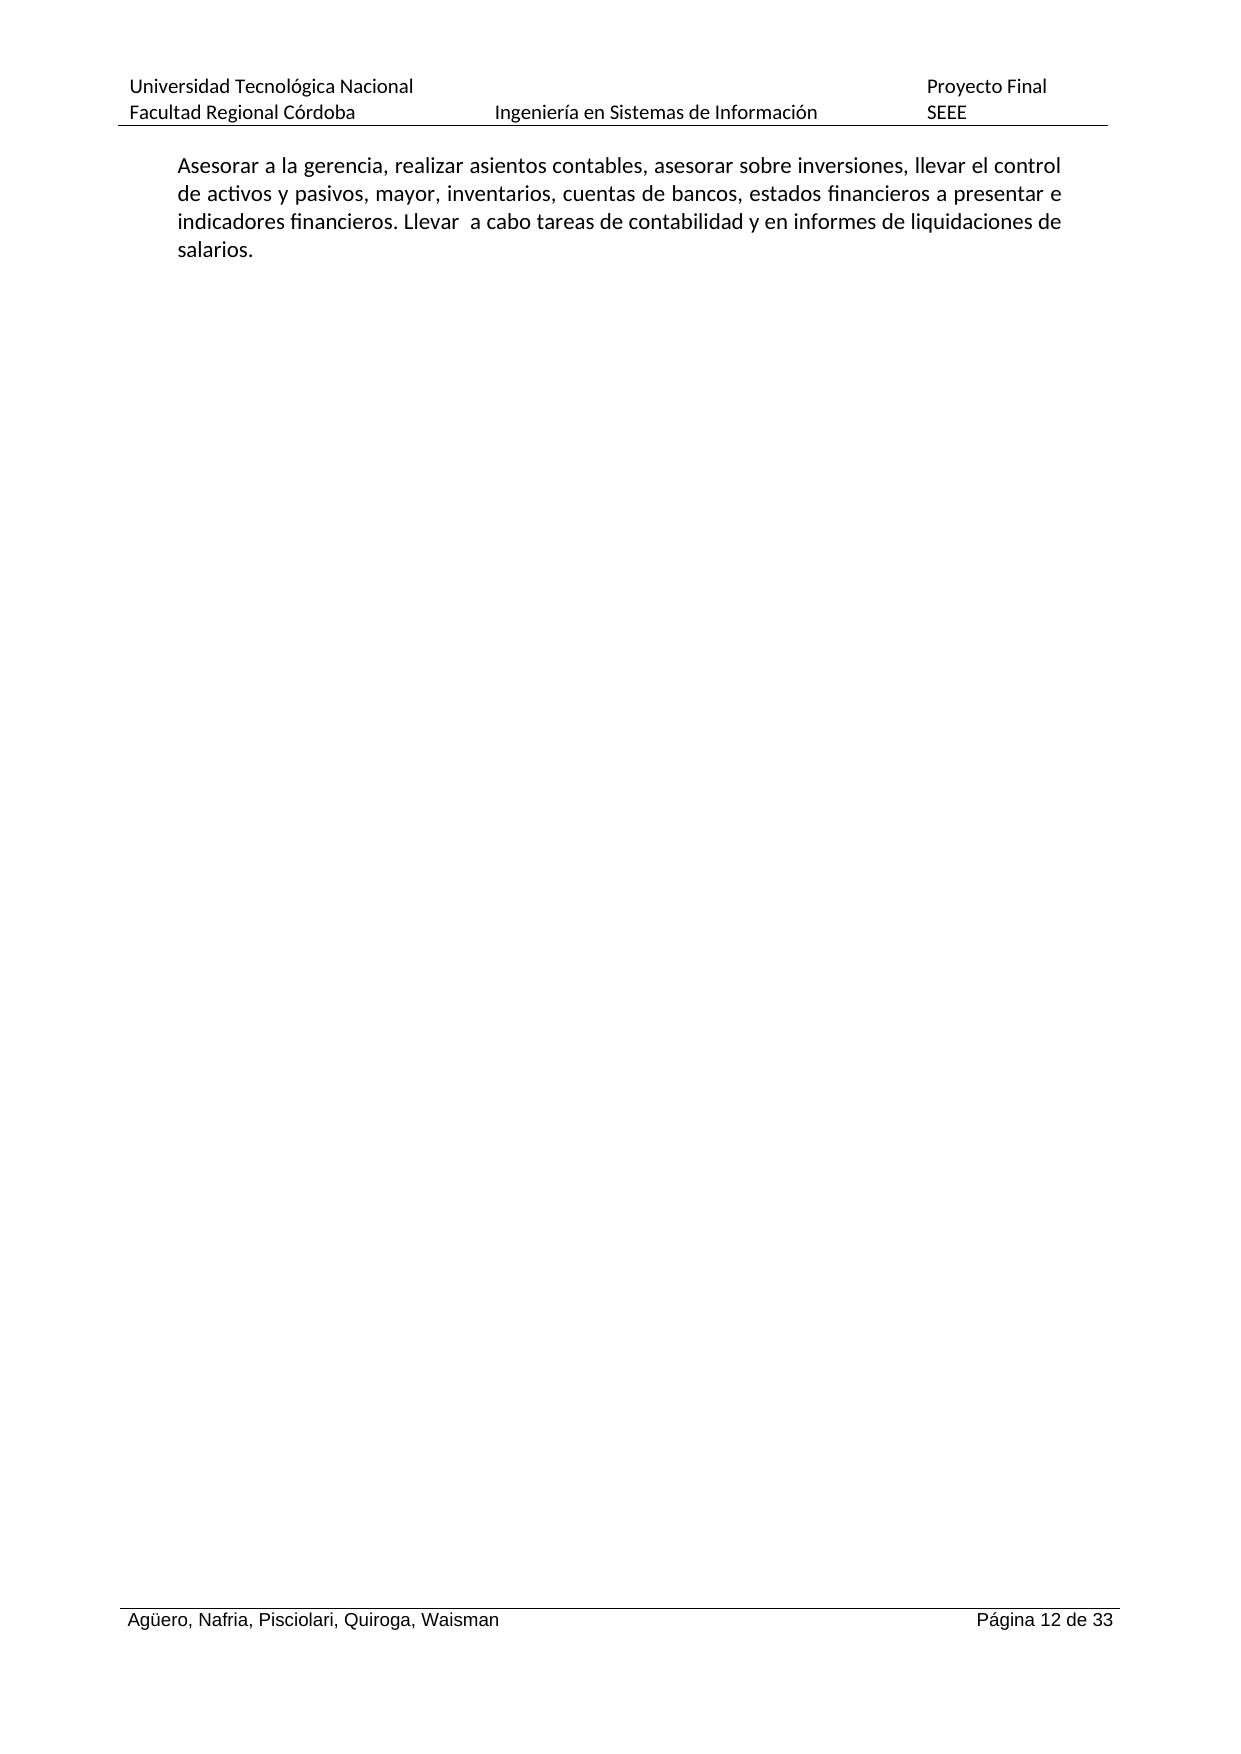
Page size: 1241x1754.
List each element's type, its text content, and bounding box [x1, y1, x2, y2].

text Asesorar a la gerencia, realizar asientos contables, asesorar sobre inversiones, llevar el control de activos y pasivos, mayor, inventarios, cuentas de bancos, estados financieros a presentar e indicadores financieros. Llevar a cabo tareas de contabilidad y en informes de liquidaciones de salarios. [177, 151, 1063, 263]
